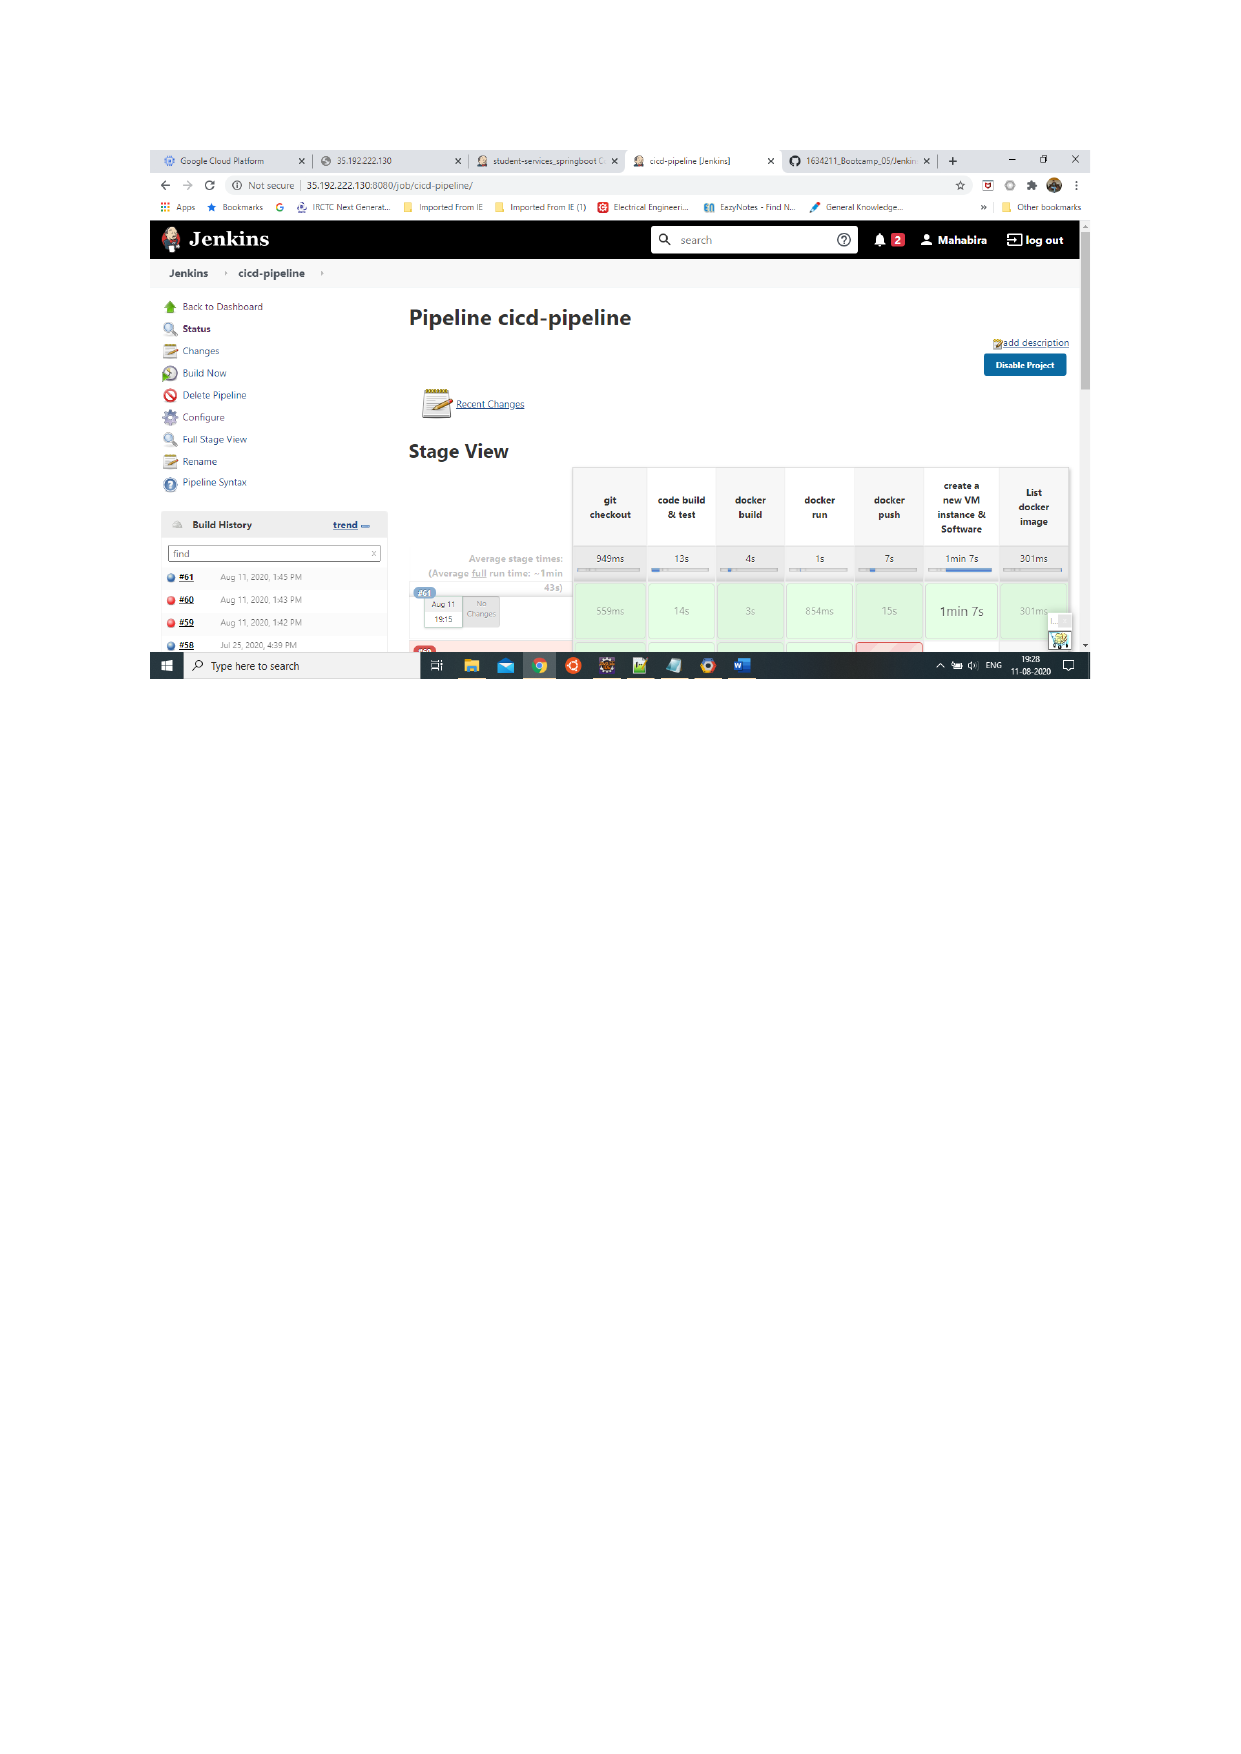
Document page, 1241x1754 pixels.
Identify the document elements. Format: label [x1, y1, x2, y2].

picture [150, 150, 1091, 679]
